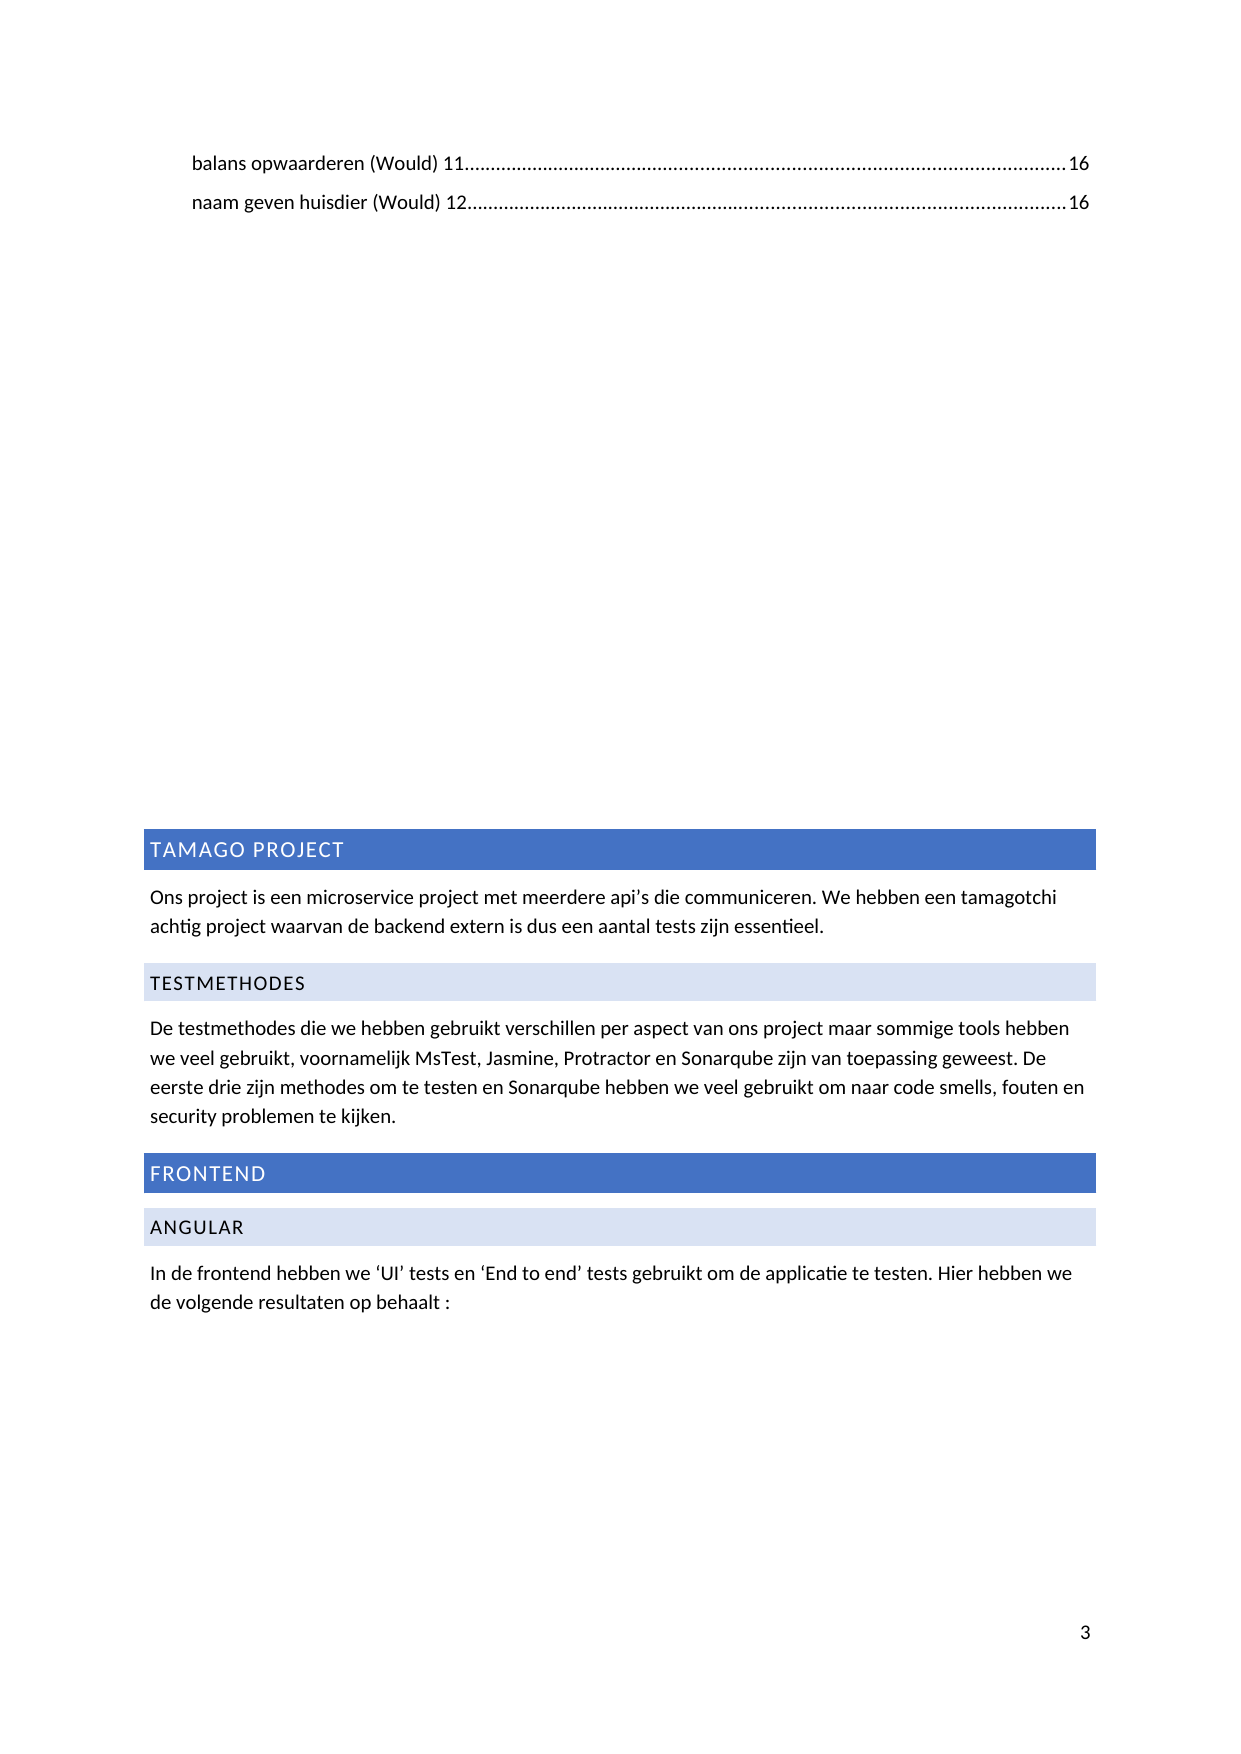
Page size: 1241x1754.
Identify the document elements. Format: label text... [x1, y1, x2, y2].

text De testmethodes die we hebben gebruikt verschillen per aspect van ons project maar sommige tools hebben we veel gebruikt, voornamelijk MsTest, Jasmine, Protractor en Sonarqube zijn van toepassing geweest. De eerste drie zijn methodes om te testen en Sonarqube hebben we veel gebruikt om naar code smells, fouten en security problemen te kijken. [150, 1016, 1090, 1128]
text In de frontend hebben we ‘UI’ tests en ‘End to end’ tests gebruikt om de applicatie te testen. Hier hebben we de volgende resultaten op behaalt : [150, 1260, 1090, 1315]
text Ons project is een microservice project met meerdere api’s die communiceren. We hebben een tamagotchi achtig project waarvan de backend extern is dus een aantal tests zijn essentieel. [150, 884, 1090, 939]
subtitle Angular [150, 1214, 1090, 1240]
subtitle Tamago Project [150, 835, 1090, 863]
subtitle TestMethodes [150, 970, 1090, 995]
subtitle FrontEnd [150, 1159, 1090, 1187]
